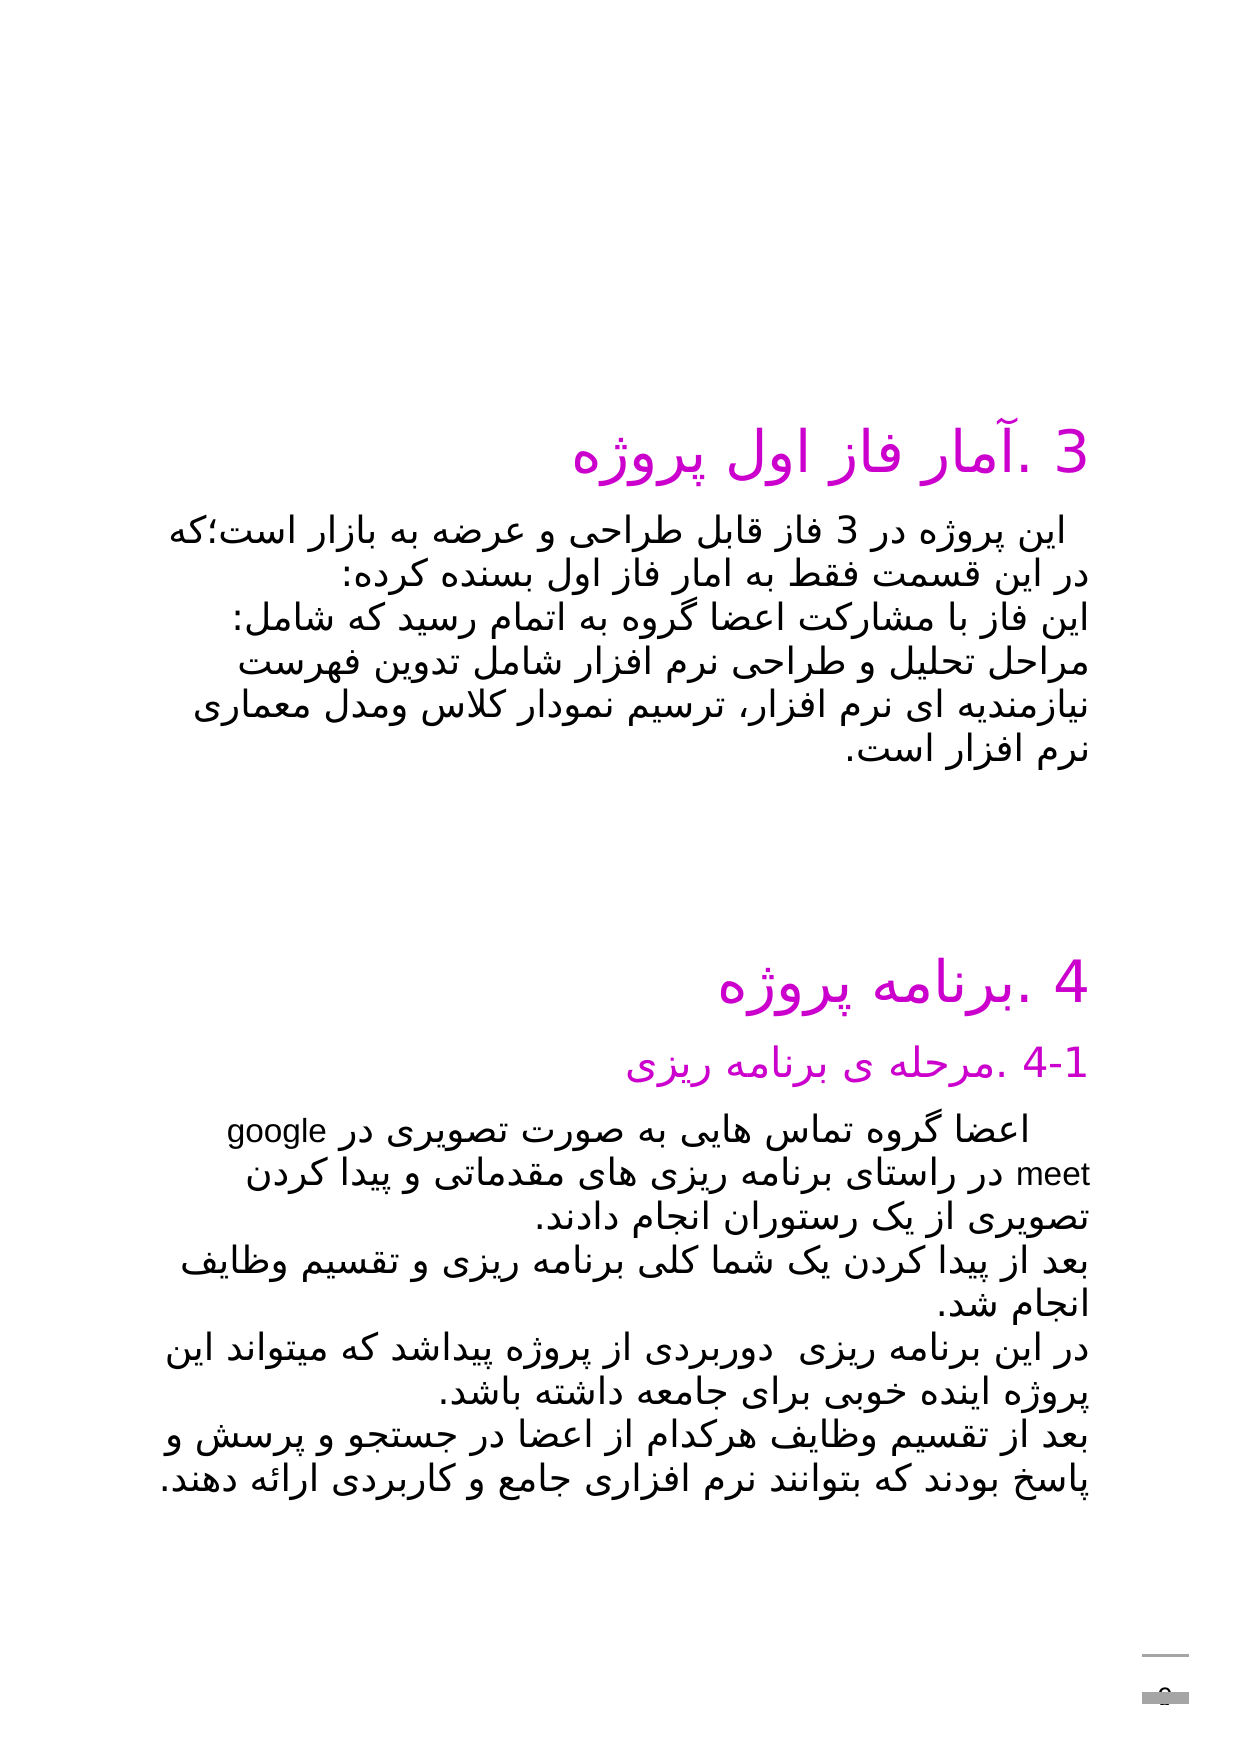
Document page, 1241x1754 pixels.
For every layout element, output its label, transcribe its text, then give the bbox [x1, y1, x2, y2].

text 3 .آمار فاز اول پروژه [150, 418, 1090, 486]
text بعد از تقسیم وظایف هرکدام از اعضا در جستجو و پرسش و پاسخ بودند که بتوانند نرم افزاری جامع و کاربردی ارائه دهند. [150, 1413, 1090, 1500]
text مراحل تحلیل و طراحی نرم افزار شامل تدوین فهرست نیازمندیه ای نرم افزار، ترسیم نمودار کلاس ومدل معماری نرم افزار است. [150, 639, 1090, 770]
text این فاز با مشارکت اعضا گروه به اتمام رسید که شامل: [150, 596, 1090, 639]
text بعد از پیدا کردن یک شما کلی برنامه ریزی و تقسیم وظایف انجام شد. [150, 1238, 1090, 1326]
text اعضا گروه تماس هایی به صورت تصویری در google meet در راستای برنامه ریزی های مقدماتی و پیدا کردن تصویری از یک رستوران انجام دادند. [150, 1107, 1090, 1238]
text 4-1 .مرحله ی برنامه ریزی [150, 1038, 1090, 1087]
text 4 .برنامه پروژه [150, 948, 1090, 1016]
text این پروژه در 3 فاز قابل طراحی و عرضه به بازار است؛که در این قسمت فقط به امار فاز اول بسنده کرده: [150, 508, 1090, 596]
text در این برنامه ریزی دوربردی از پروژه پیداشد که میتواند این پروژه اینده خوبی برای جامعه داشته باشد. [150, 1326, 1090, 1413]
